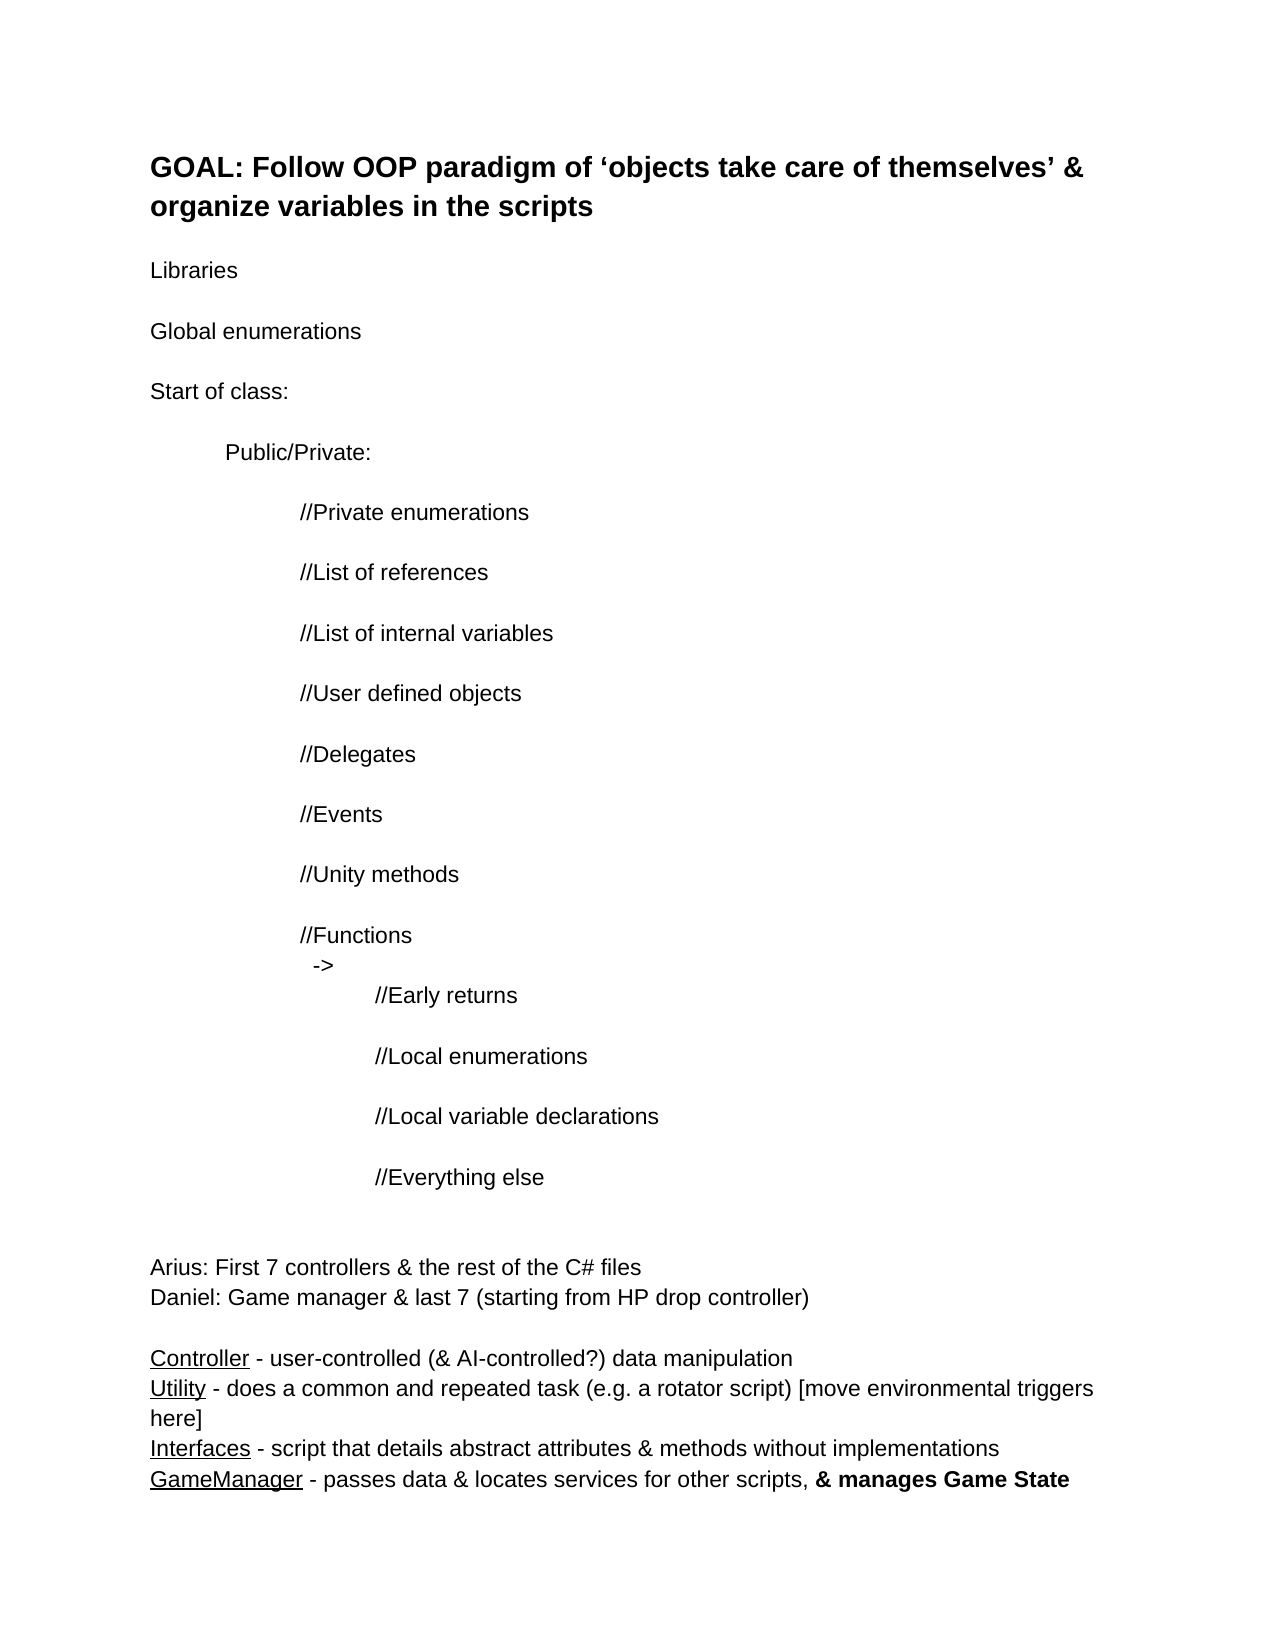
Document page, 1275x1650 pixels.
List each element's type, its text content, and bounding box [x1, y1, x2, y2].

text Libraries [150, 257, 1125, 284]
text //Functions [150, 922, 1125, 948]
text Utility - does a common and repeated task (e.g. a rotator script) [move environmental triggers here] [150, 1375, 1125, 1432]
text Public/Private: [150, 438, 1125, 465]
text Global enumerations [150, 318, 1125, 344]
text Arius: First 7 controllers & the rest of the C# files [150, 1254, 1125, 1281]
text //Unity methods [150, 861, 1125, 888]
text Controller - user-controlled (& AI-controlled?) data manipulation [150, 1345, 1125, 1371]
text //List of references [150, 559, 1125, 586]
text //Local enumerations [150, 1043, 1125, 1069]
text GOAL: Follow OOP paradigm of ‘objects take care of themselves’ & organize variables in the scripts [150, 150, 1125, 222]
text //Events [150, 801, 1125, 827]
text //List of internal variables [150, 620, 1125, 646]
text Start of class: [150, 378, 1125, 404]
text //Private enumerations [150, 499, 1125, 525]
text //Early returns [150, 982, 1125, 1009]
text //User defined objects [150, 680, 1125, 707]
text //Local variable declarations [150, 1103, 1125, 1129]
text Daniel: Game manager & last 7 (starting from HP drop controller) [150, 1284, 1125, 1311]
text //Delegates [150, 741, 1125, 767]
text -> [150, 952, 1125, 978]
text //Everything else [150, 1163, 1125, 1190]
text GameManager - passes data & locates services for other scripts, & manages Game State [150, 1466, 1125, 1492]
text Interfaces - script that details abstract attributes & methods without implementations [150, 1435, 1125, 1462]
